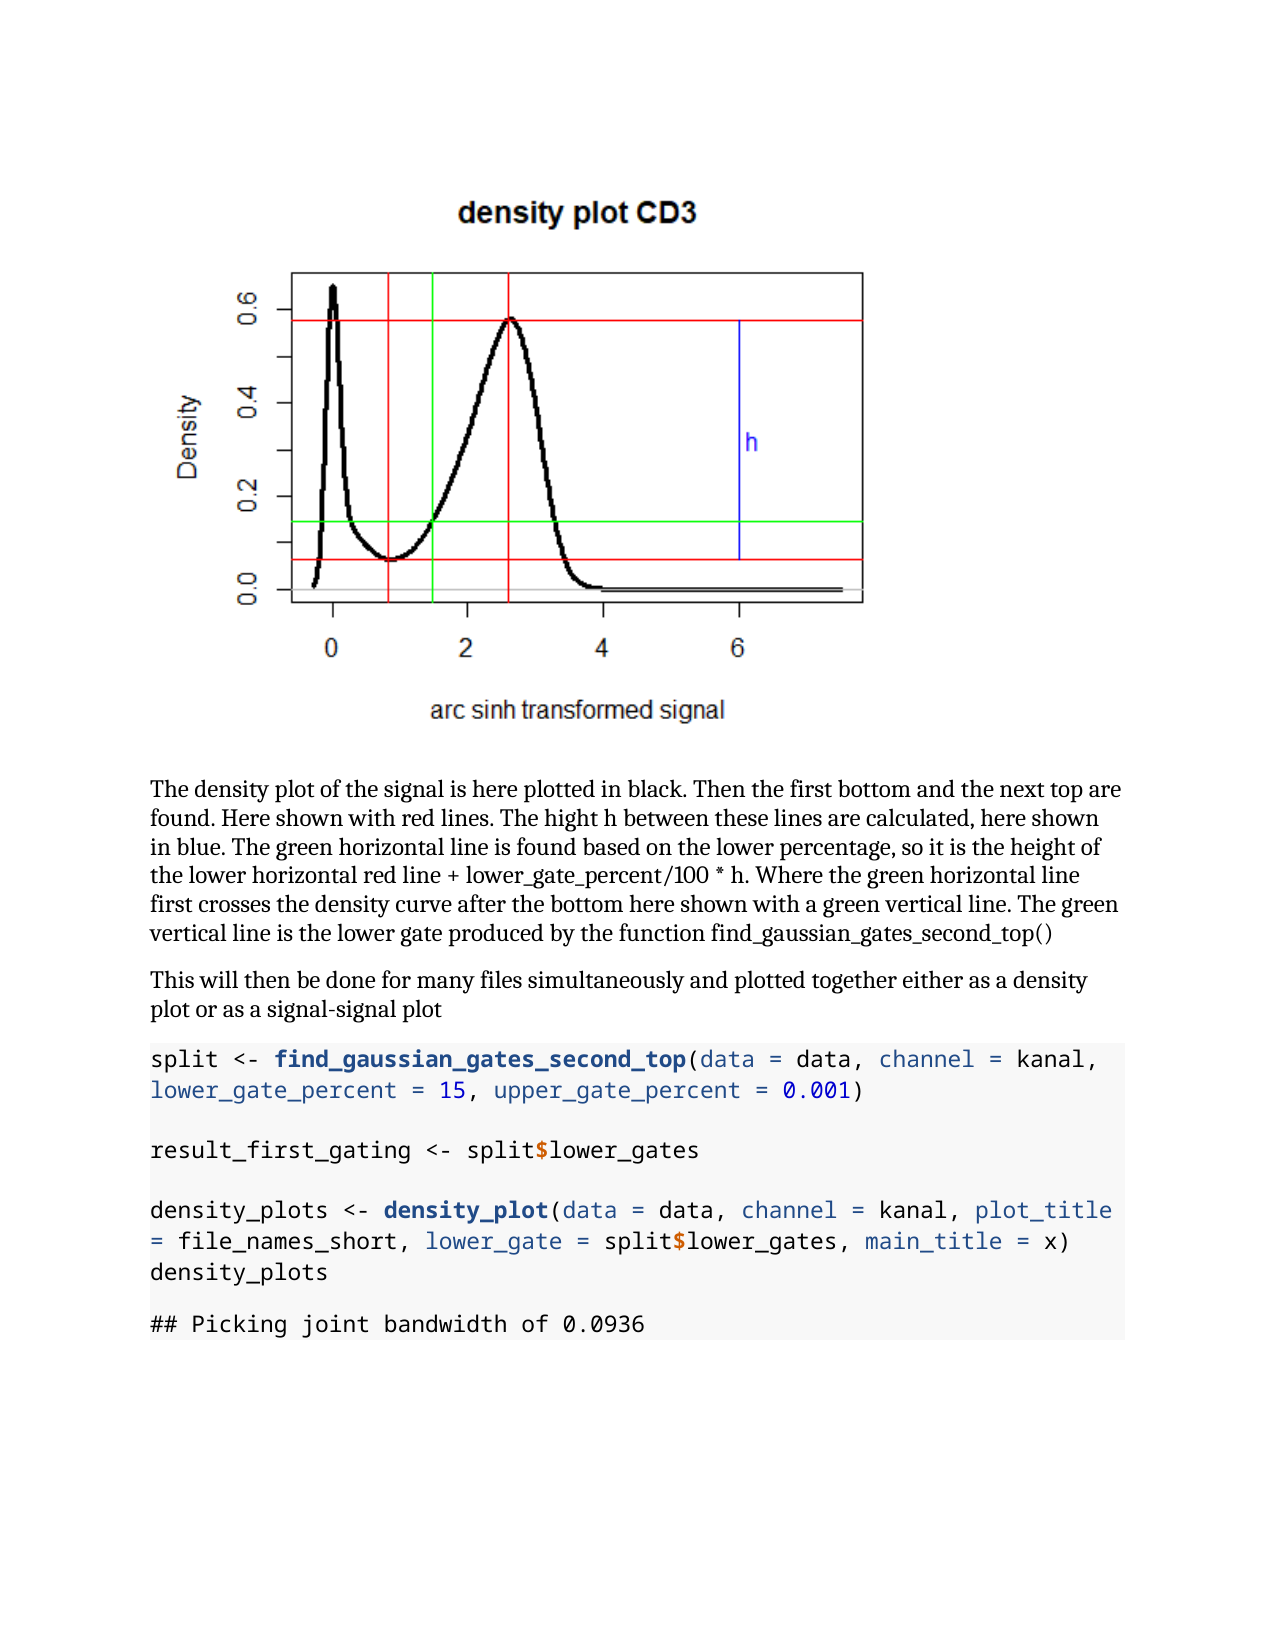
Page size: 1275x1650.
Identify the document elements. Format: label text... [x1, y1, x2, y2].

text This will then be done for many files simultaneously and plotted together either as a density plot or as a signal-signal plot [150, 966, 1125, 1024]
text The density plot of the signal is here plotted in black. Then the first bottom and the next top are found. Here shown with red lines. The hight h between these lines are calculated, here shown in blue. The green horizontal line is found based on the lower percentage, so it is the height of the lower horizontal red line + lower_gate_percent/100 * h. Where the green horizontal line first crosses the density curve after the bottom here shown with a green vertical line. The green vertical line is the lower gate produced by the function find_gaussian_gates_second_top() [150, 775, 1125, 948]
text ## Picking joint bandwidth of 0.0936 [150, 1308, 1125, 1340]
text split <- find_gaussian_gates_second_top(data = data, channel = kanal, lower_gate_percent = 15, upper_gate_percent = 0.001) result_first_gating <- split$lower_gates density_plots <- density_plot(data = data, channel = kanal, plot_title = file_names_short, lower_gate = split$lower_gates, main_title = x) density_plots [150, 1043, 1125, 1288]
picture [168, 150, 927, 757]
